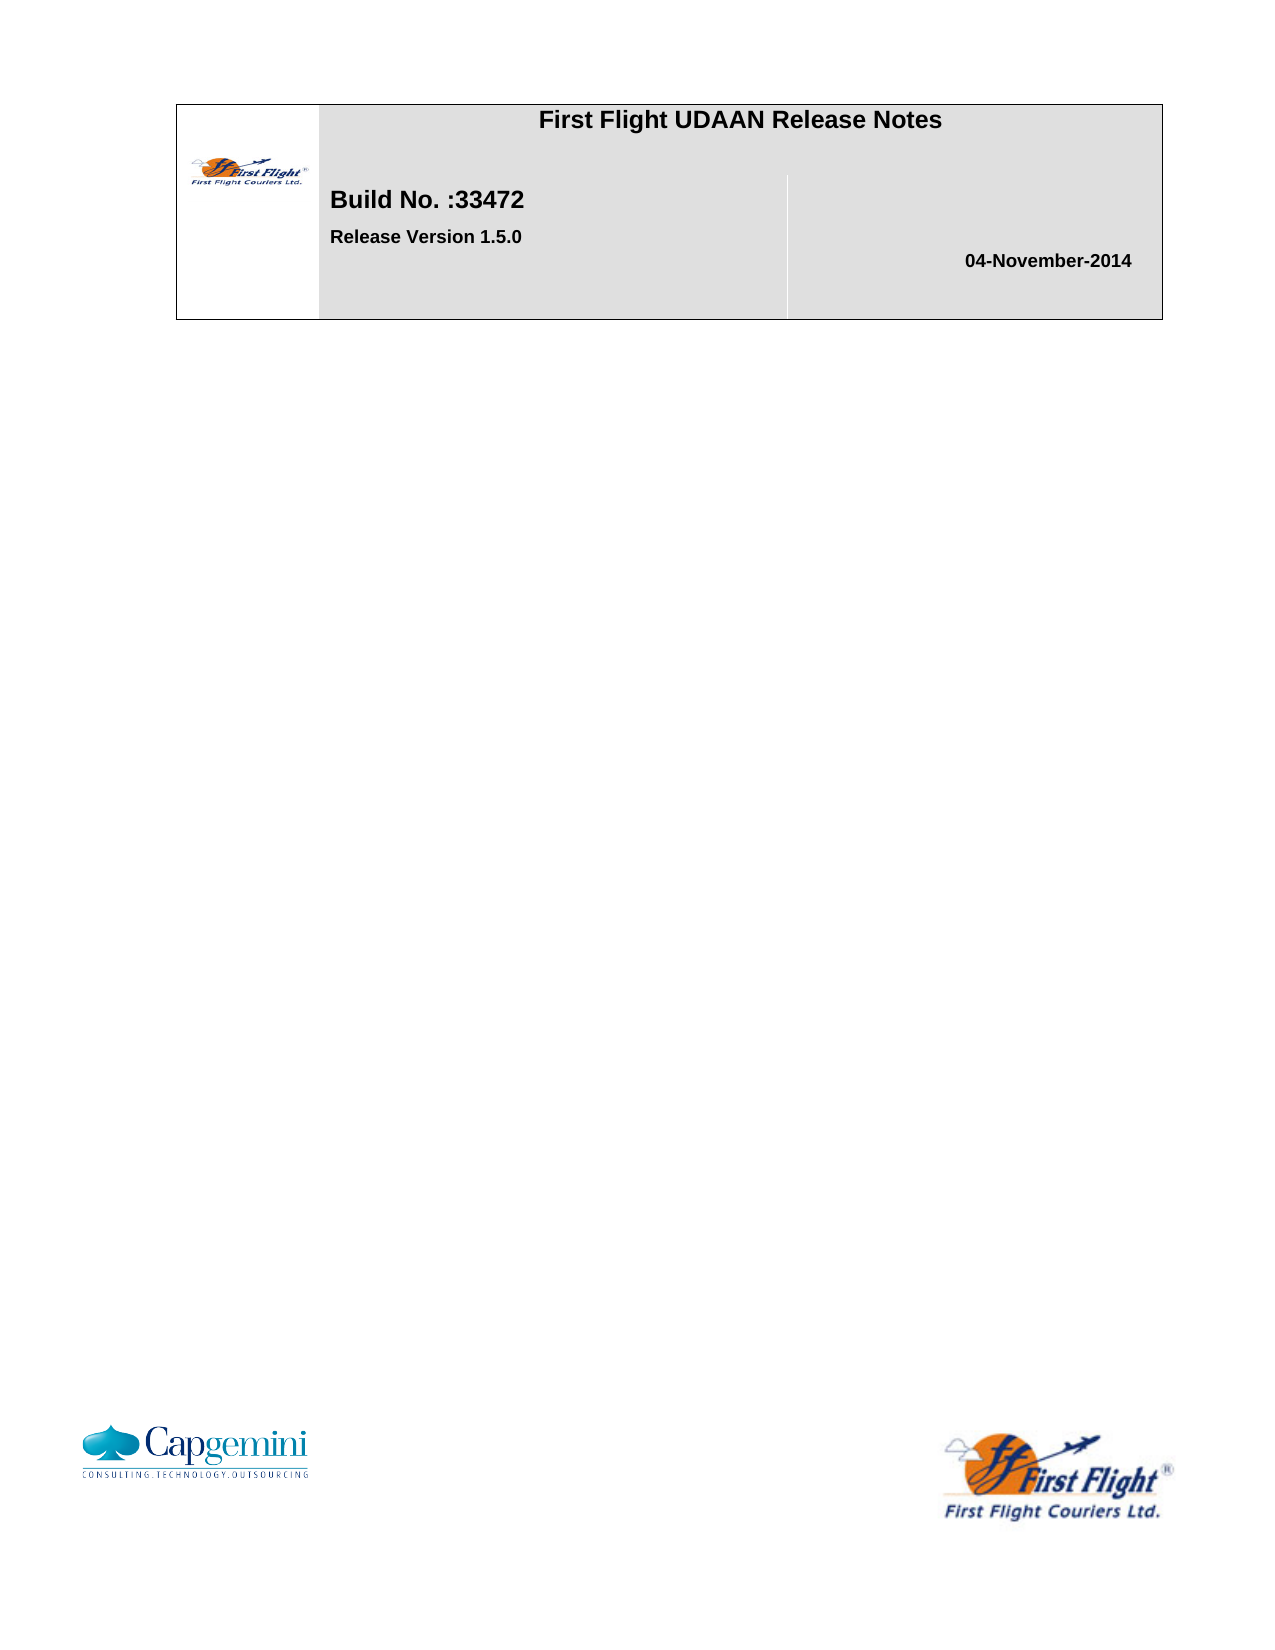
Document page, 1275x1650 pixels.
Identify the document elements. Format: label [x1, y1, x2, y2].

picture [937, 1393, 1179, 1575]
picture [82, 1424, 308, 1478]
picture [187, 145, 311, 202]
